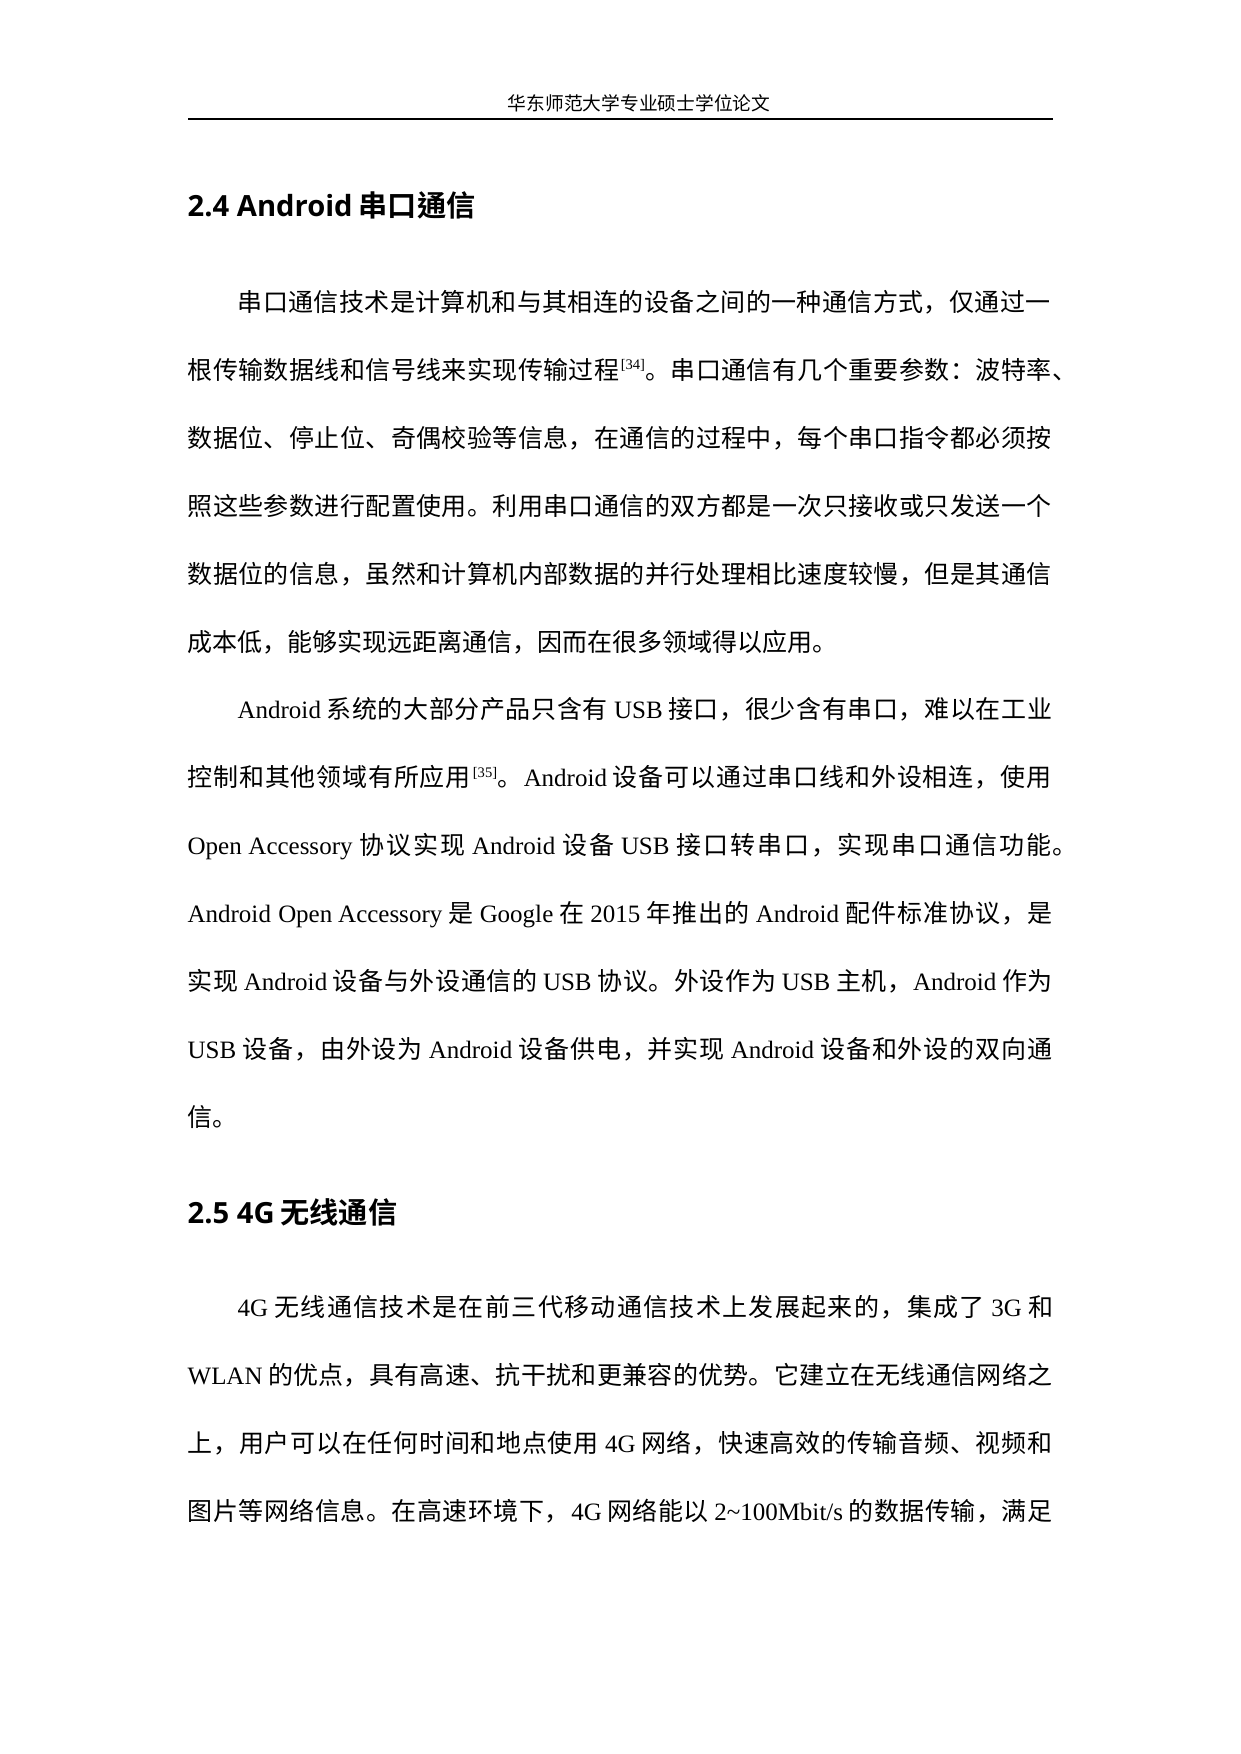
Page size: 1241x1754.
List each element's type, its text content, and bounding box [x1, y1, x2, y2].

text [187, 1272, 1053, 1543]
text Android系统的大部分产品只含有USB接口，很少含有串口，难以在工业控制和其他领域有所应用[]。Android设备可以通过串口线和外设相连，使用Open Accessory协议实现Android设备USB接口转串口，实现串口通信功能。Android Open Accessory是Google在2015年推出的Android配件标准协议，是实现Android设备与外设通信的USB协议。外设作为USB主机，Android作为USB设备，由外设为Android设备供电，并实现Android设备和外设的双向通信。 [187, 674, 1053, 1149]
subtitle 2.5 4G无线通信 [187, 1177, 1053, 1244]
subtitle 2.4 Android串口通信 [187, 172, 1053, 239]
text 串口通信技术是计算机和与其相连的设备之间的一种通信方式，仅通过一根传输数据线和信号线来实现传输过程[]。串口通信有几个重要参数：波特率、数据位、停止位、奇偶校验等信息，在通信的过程中，每个串口指令都必须按照这些参数进行配置使用。利用串口通信的双方都是一次只接收或只发送一个数据位的信息，虽然和计算机内部数据的并行处理相比速度较慢，但是其通信成本低，能够实现远距离通信，因而在很多领域得以应用。 [187, 267, 1053, 674]
